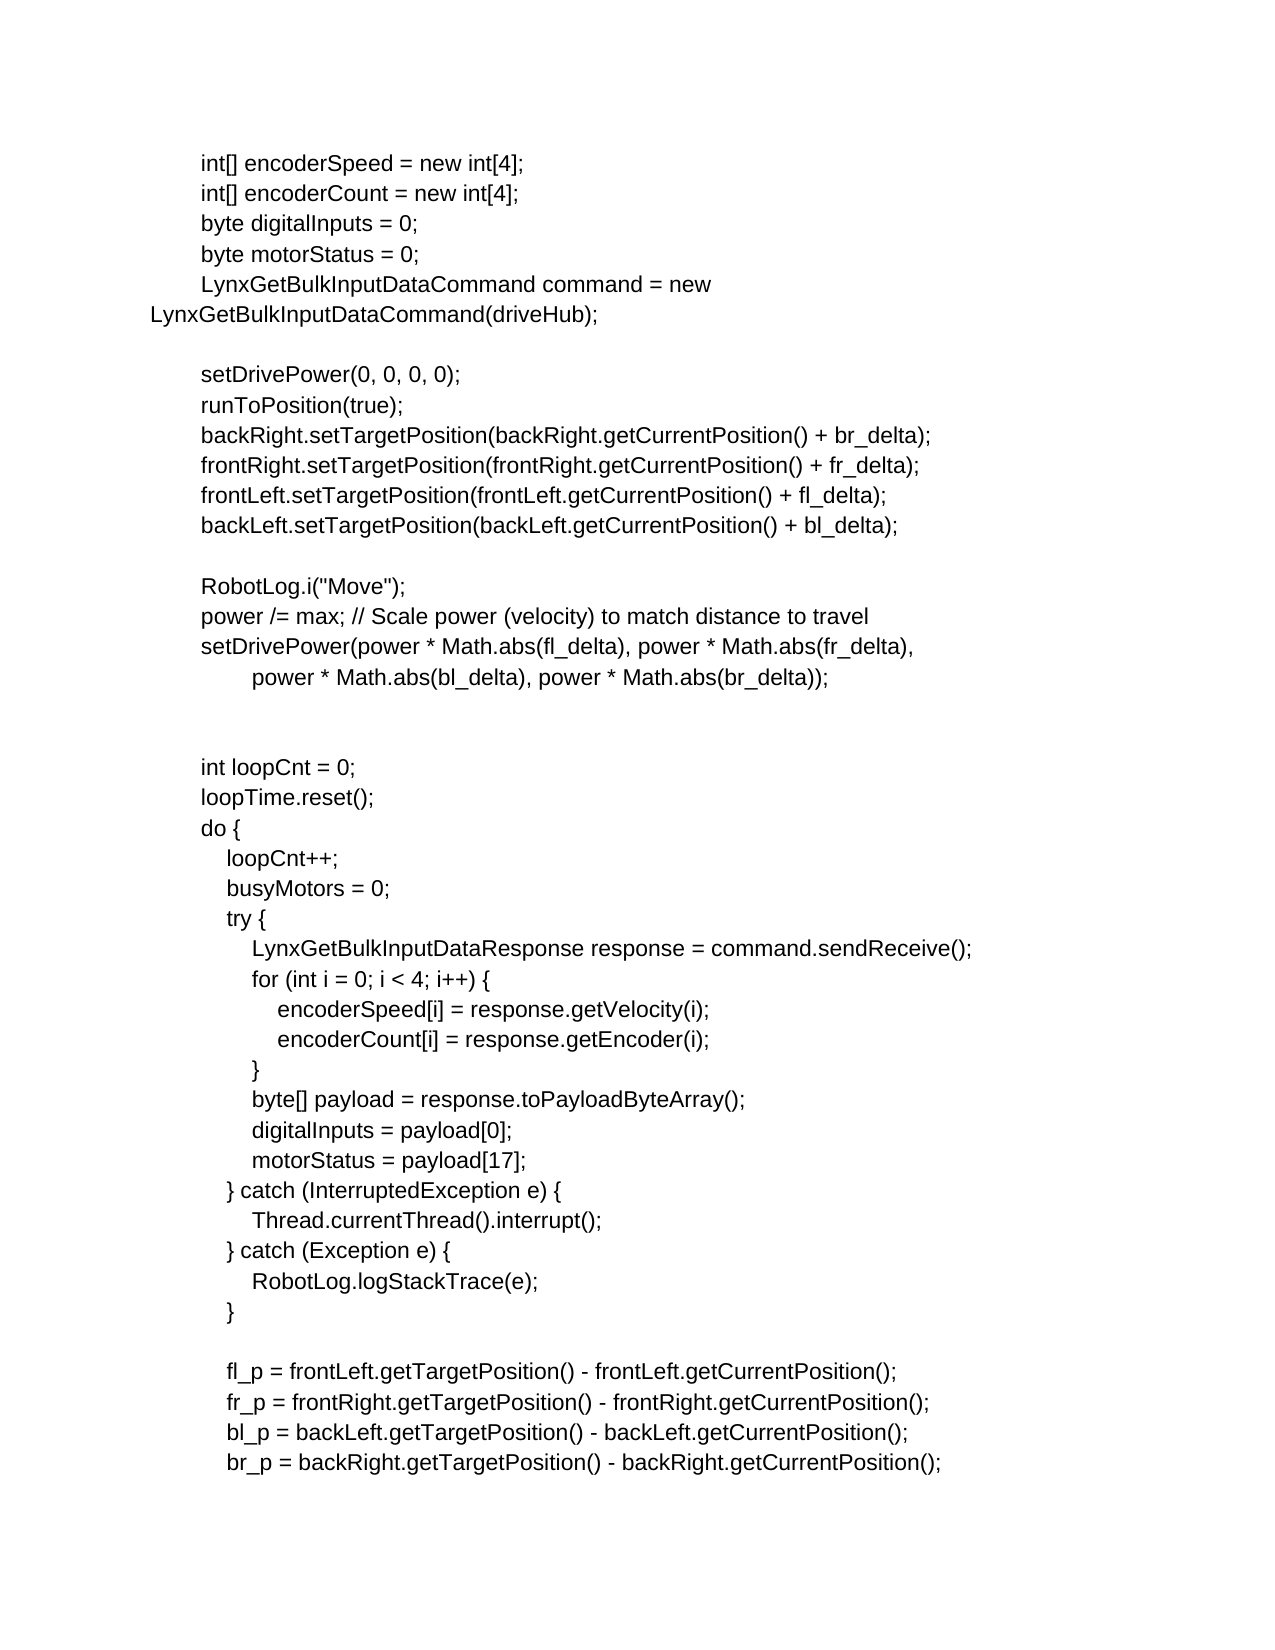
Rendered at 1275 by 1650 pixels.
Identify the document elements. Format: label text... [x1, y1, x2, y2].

text frontRight.setTargetPosition(frontRight.getCurrentPosition() + fr_delta); [150, 452, 1125, 478]
text fl_p = frontLeft.getTargetPosition() - frontLeft.getCurrentPosition(); [150, 1358, 1125, 1385]
text fr_p = frontRight.getTargetPosition() - frontRight.getCurrentPosition(); [150, 1388, 1125, 1415]
text LynxGetBulkInputDataCommand command = new LynxGetBulkInputDataCommand(driveHub); [150, 271, 1125, 327]
text } catch (Exception e) { [150, 1237, 1125, 1264]
text frontLeft.setTargetPosition(frontLeft.getCurrentPosition() + fl_delta); [150, 482, 1125, 509]
text bl_p = backLeft.getTargetPosition() - backLeft.getCurrentPosition(); [150, 1419, 1125, 1445]
text backLeft.setTargetPosition(backLeft.getCurrentPosition() + bl_delta); [150, 512, 1125, 539]
text int loopCnt = 0; [150, 754, 1125, 781]
text motorStatus = payload[17]; [150, 1147, 1125, 1173]
text digitalInputs = payload[0]; [150, 1117, 1125, 1143]
text int[] encoderSpeed = new int[4]; [150, 150, 1125, 176]
text br_p = backRight.getTargetPosition() - backRight.getCurrentPosition(); [150, 1449, 1125, 1475]
text RobotLog.i("Move"); [150, 573, 1125, 599]
text runToPosition(true); [150, 392, 1125, 418]
text } catch (InterruptedException e) { [150, 1177, 1125, 1203]
text do { [150, 814, 1125, 841]
text power * Math.abs(bl_delta), power * Math.abs(br_delta)); [150, 663, 1125, 690]
text for (int i = 0; i < 4; i++) { [150, 966, 1125, 992]
text LynxGetBulkInputDataResponse response = command.sendReceive(); [150, 935, 1125, 962]
text backRight.setTargetPosition(backRight.getCurrentPosition() + br_delta); [150, 422, 1125, 448]
text } [150, 1056, 1125, 1083]
text encoderSpeed[i] = response.getVelocity(i); [150, 996, 1125, 1022]
text RobotLog.logStackTrace(e); [150, 1268, 1125, 1294]
text try { [150, 905, 1125, 932]
text encoderCount[i] = response.getEncoder(i); [150, 1026, 1125, 1052]
text loopCnt++; [150, 845, 1125, 871]
text Thread.currentThread().interrupt(); [150, 1207, 1125, 1234]
text loopTime.reset(); [150, 784, 1125, 811]
text int[] encoderCount = new int[4]; [150, 180, 1125, 207]
text busyMotors = 0; [150, 875, 1125, 901]
text byte[] payload = response.toPayloadByteArray(); [150, 1086, 1125, 1113]
text byte digitalInputs = 0; [150, 210, 1125, 237]
text byte motorStatus = 0; [150, 241, 1125, 267]
text setDrivePower(0, 0, 0, 0); [150, 361, 1125, 388]
text power /= max; // Scale power (velocity) to match distance to travel [150, 603, 1125, 629]
text setDrivePower(power * Math.abs(fl_delta), power * Math.abs(fr_delta), [150, 633, 1125, 660]
text } [150, 1298, 1125, 1324]
